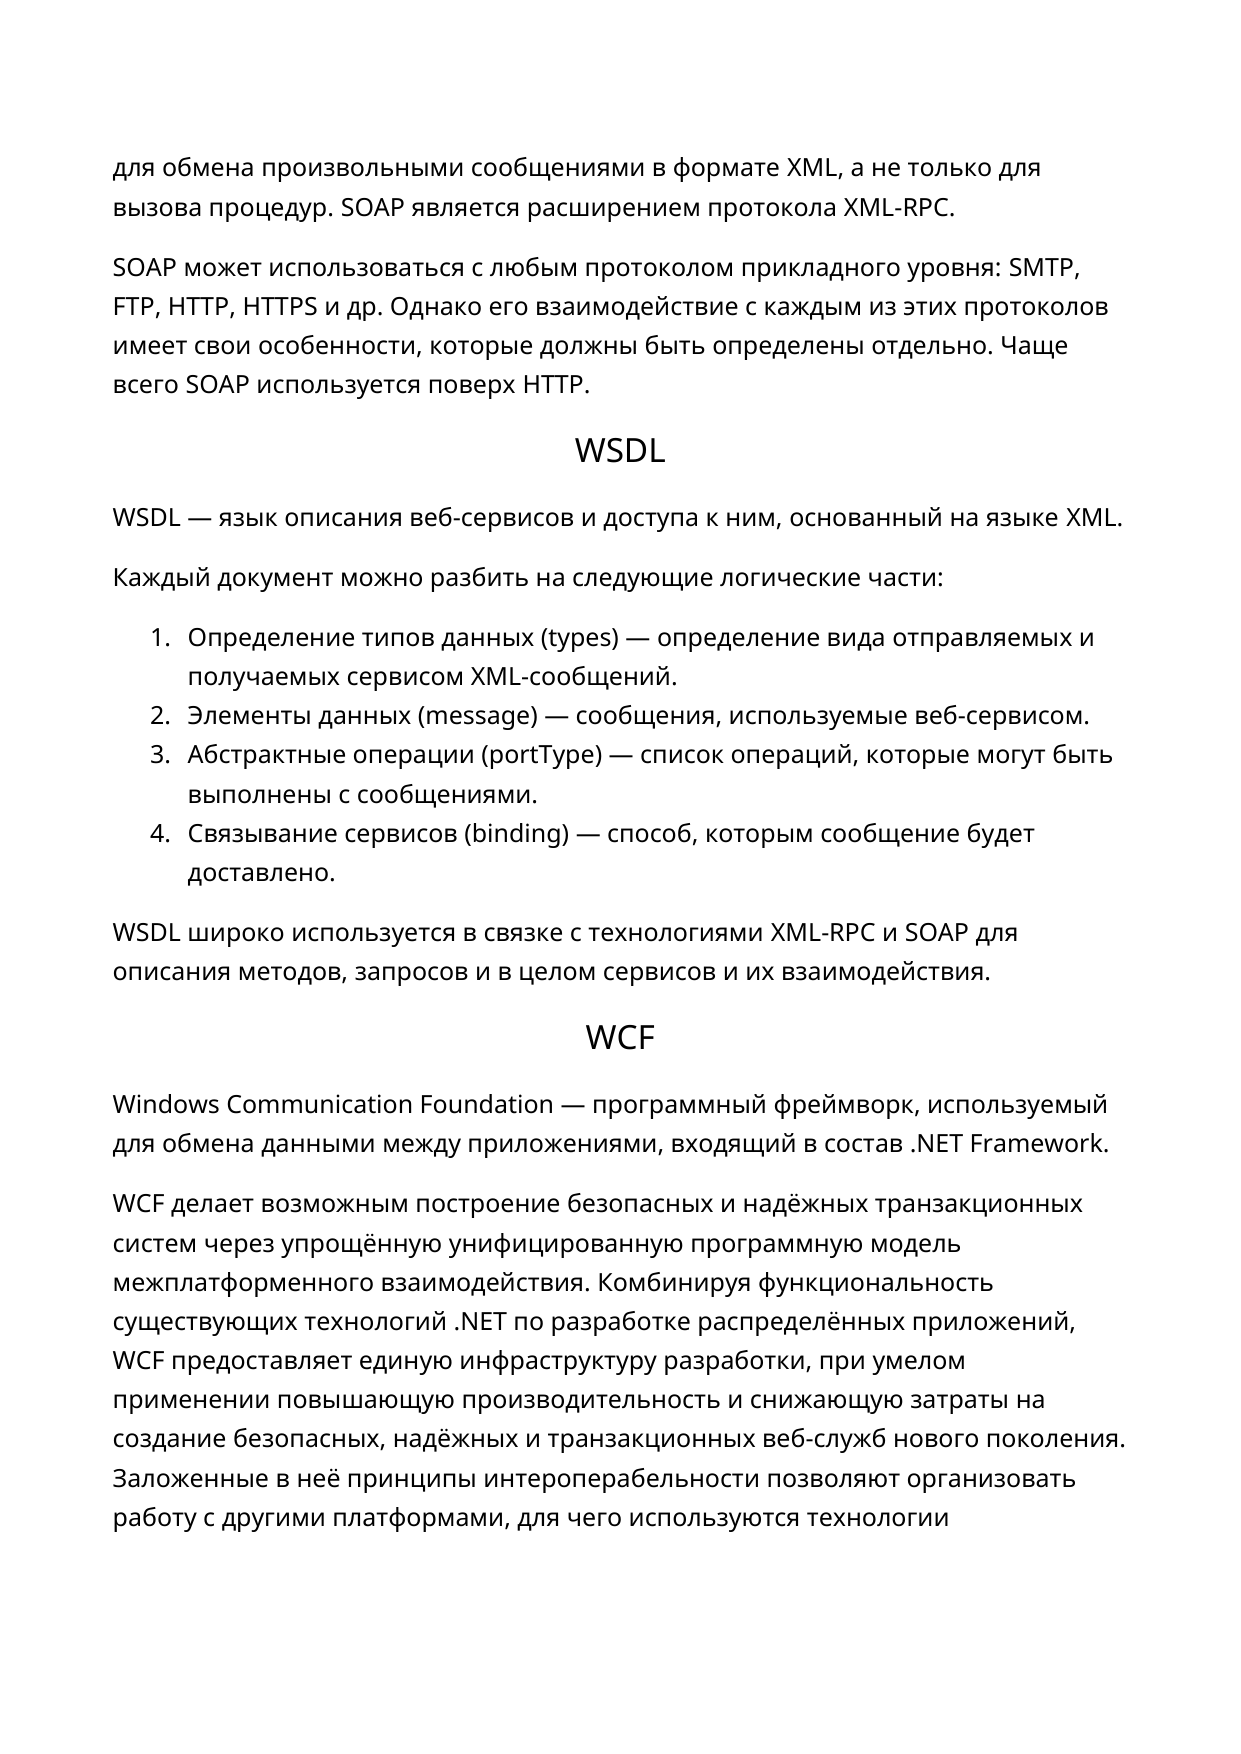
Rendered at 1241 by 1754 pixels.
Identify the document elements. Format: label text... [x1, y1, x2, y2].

subtitle WSDL [112, 427, 1128, 472]
text Windows Communication Foundation — программный фреймворк, используемый для обмена данными между приложениями, входящий в состав .NET Framework. [112, 1087, 1128, 1160]
list Абстрактные операции (portType) — список операций, которые могут быть выполнены с сообщениями. [150, 737, 1128, 810]
subtitle WCF [112, 1014, 1128, 1059]
text WSDL широко используется в связке с технологиями XML-RPC и SOAP для описания методов, запросов и в целом сервисов и их взаимодействия. [112, 915, 1128, 988]
text SOAP может использоваться с любым протоколом прикладного уровня: SMTP, FTP, HTTP, HTTPS и др. Однако его взаимодействие с каждым из этих протоколов имеет свои особенности, которые должны быть определены отдельно. Чаще всего SOAP используется поверх HTTP. [112, 249, 1128, 401]
text Каждый документ можно разбить на следующие логические части: [112, 560, 1128, 594]
list Связывание сервисов (binding) — способ, которым сообщение будет доставлено. [150, 816, 1128, 889]
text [112, 150, 1128, 223]
list Определение типов данных (types) — определение вида отправляемых и получаемых сервисом XML-сообщений. [150, 620, 1128, 693]
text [112, 1186, 1128, 1533]
text WSDL — язык описания веб-сервисов и доступа к ним, основанный на языке XML. [112, 500, 1128, 534]
list Элементы данных (message) — сообщения, используемые веб-сервисом. [150, 698, 1128, 732]
